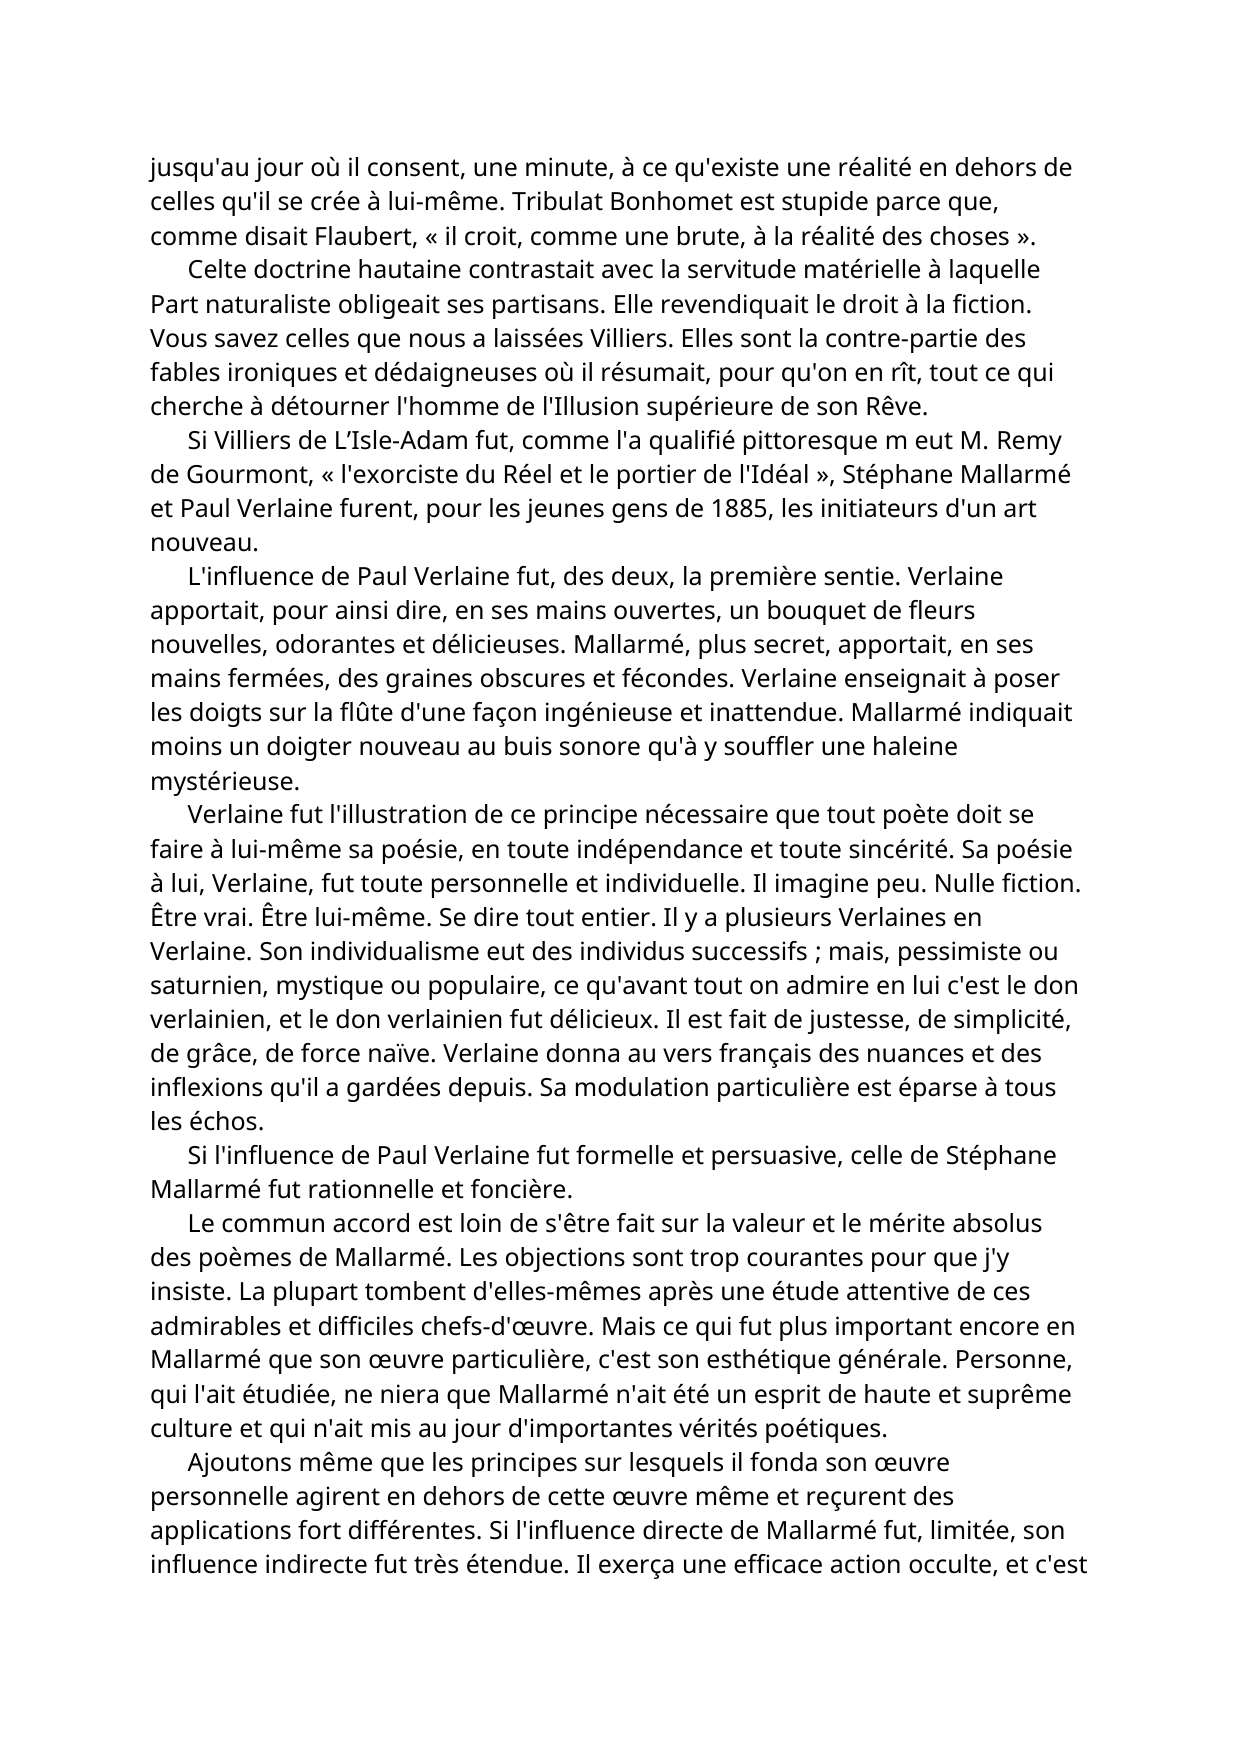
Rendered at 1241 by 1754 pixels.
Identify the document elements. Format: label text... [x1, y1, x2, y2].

text Celte doctrine hautaine contrastait avec la servitude matérielle à laquelle Part naturaliste obligeait ses partisans. Elle revendiquait le droit à la fiction. Vous savez celles que nous a laissées Villiers. Elles sont la contre-partie des fables ironiques et dédaigneuses où il résumait, pour qu'on en rît, tout ce qui cherche à détourner l'homme de l'Illusion supérieure de son Rêve. [150, 252, 1090, 422]
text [150, 1444, 1090, 1581]
text L'influence de Paul Verlaine fut, des deux, la première sentie. Verlaine apportait, pour ainsi dire, en ses mains ouvertes, un bouquet de fleurs nouvelles, odorantes et délicieuses. Mallarmé, plus secret, apportait, en ses mains fermées, des graines obscures et fécondes. Verlaine enseignait à poser les doigts sur la flûte d'une façon ingénieuse et inattendue. Mallarmé indiquait moins un doigter nouveau au buis sonore qu'à y souffler une haleine mystérieuse. [150, 559, 1090, 797]
text Le commun accord est loin de s'être fait sur la valeur et le mérite absolus des poèmes de Mallarmé. Les objections sont trop courantes pour que j'y insiste. La plupart tombent d'elles-mêmes après une étude attentive de ces admirables et difficiles chefs-d'œuvre. Mais ce qui fut plus important encore en Mallarmé que son œuvre particulière, c'est son esthétique générale. Personne, qui l'ait étudiée, ne niera que Mallarmé n'ait été un esprit de haute et suprême culture et qui n'ait mis au jour d'importantes vérités poétiques. [150, 1206, 1090, 1444]
text Si l'influence de Paul Verlaine fut formelle et persuasive, celle de Stéphane Mallarmé fut rationnelle et foncière. [150, 1138, 1090, 1206]
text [150, 150, 1090, 252]
text Verlaine fut l'illustration de ce principe nécessaire que tout poète doit se faire à lui-même sa poésie, en toute indépendance et toute sincérité. Sa poésie à lui, Verlaine, fut toute personnelle et individuelle. Il imagine peu. Nulle fiction. Être vrai. Être lui-même. Se dire tout entier. Il y a plusieurs Verlaines en Verlaine. Son individualisme eut des individus successifs ; mais, pessimiste ou saturnien, mystique ou populaire, ce qu'avant tout on admire en lui c'est le don verlainien, et le don verlainien fut délicieux. Il est fait de justesse, de simplicité, de grâce, de force naïve. Verlaine donna au vers français des nuances et des inflexions qu'il a gardées depuis. Sa modulation particulière est éparse à tous les échos. [150, 797, 1090, 1138]
text Si Villiers de L’Isle-Adam fut, comme l'a qualifié pittoresque m eut M. Remy de Gourmont, « l'exorciste du Réel et le portier de l'Idéal », Stéphane Mallarmé et Paul Verlaine furent, pour les jeunes gens de 1885, les initiateurs d'un art nouveau. [150, 422, 1090, 559]
